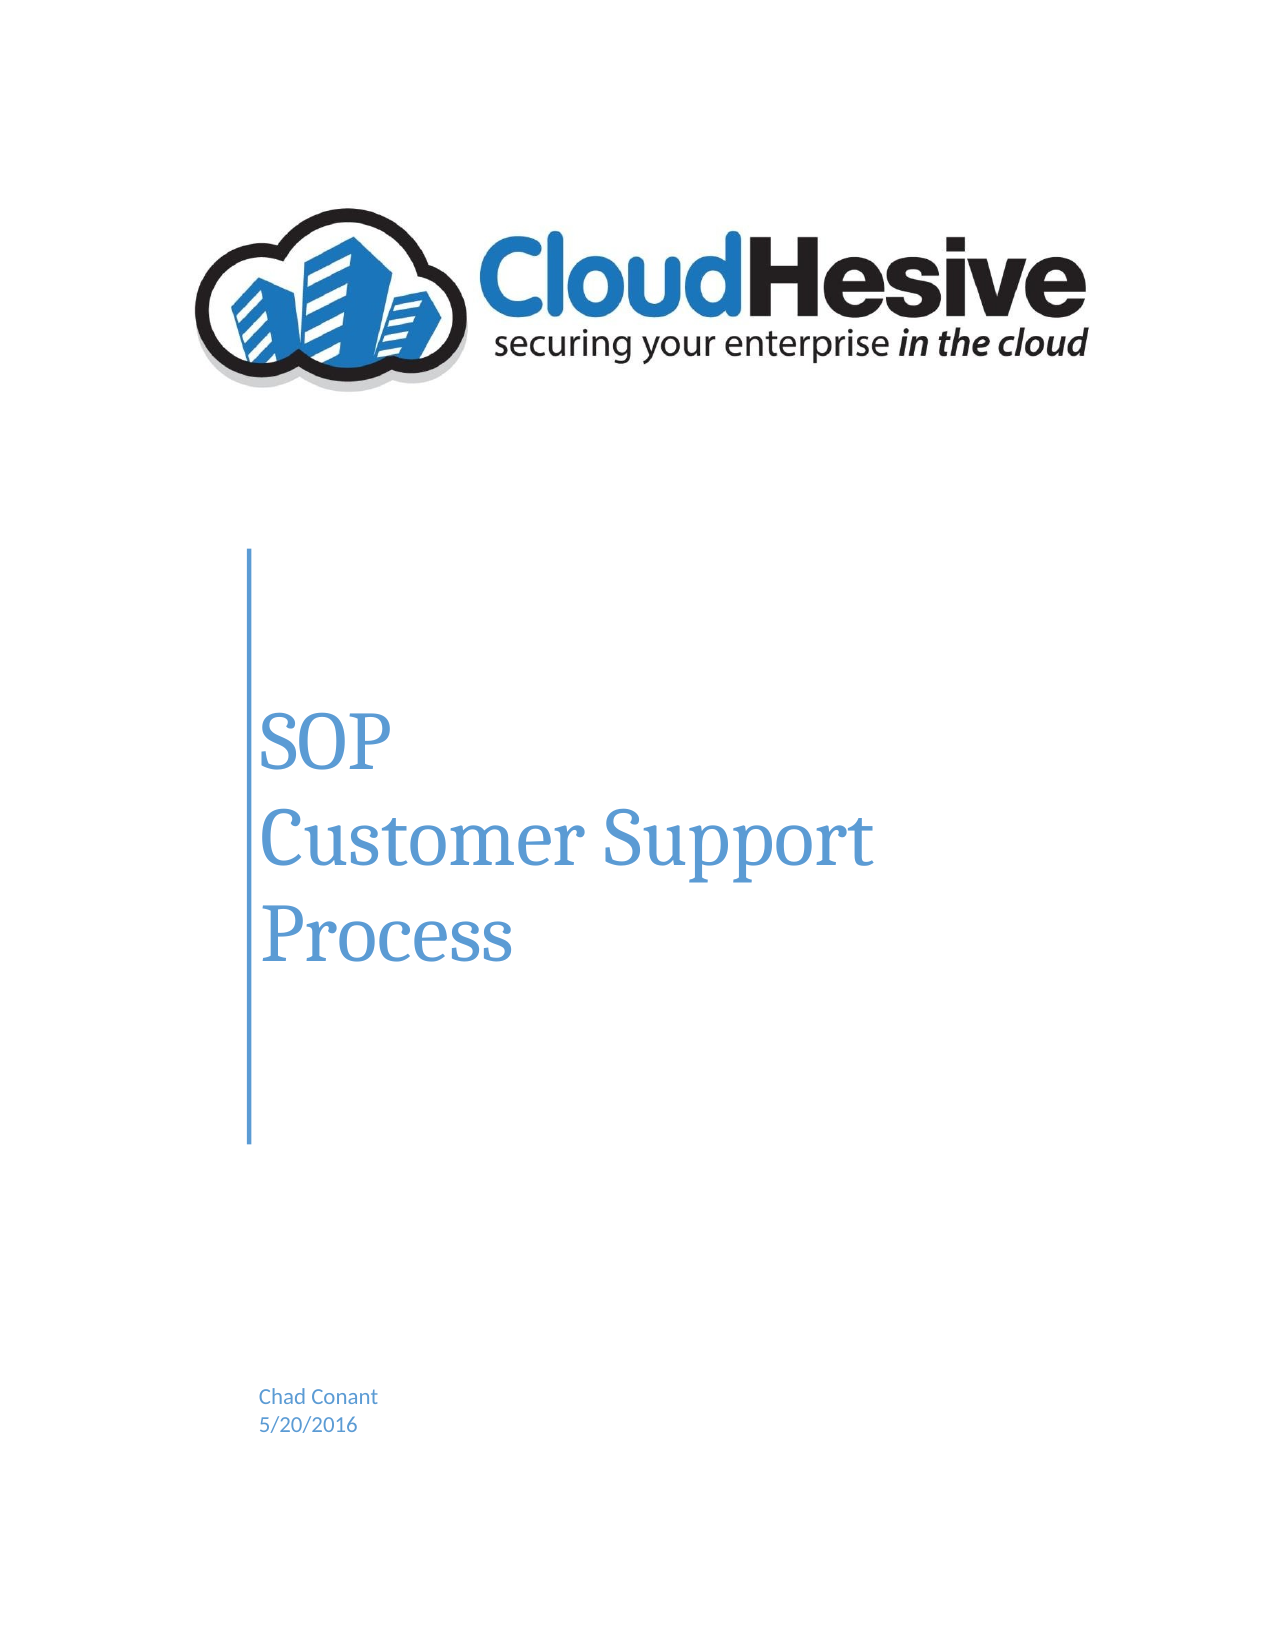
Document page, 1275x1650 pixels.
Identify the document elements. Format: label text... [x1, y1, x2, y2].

title Customer Support Process [260, 790, 912, 982]
title SOP [260, 694, 1137, 790]
text Chad Conant 5/20/2016 [259, 1382, 380, 1438]
picture [192, 203, 1090, 396]
